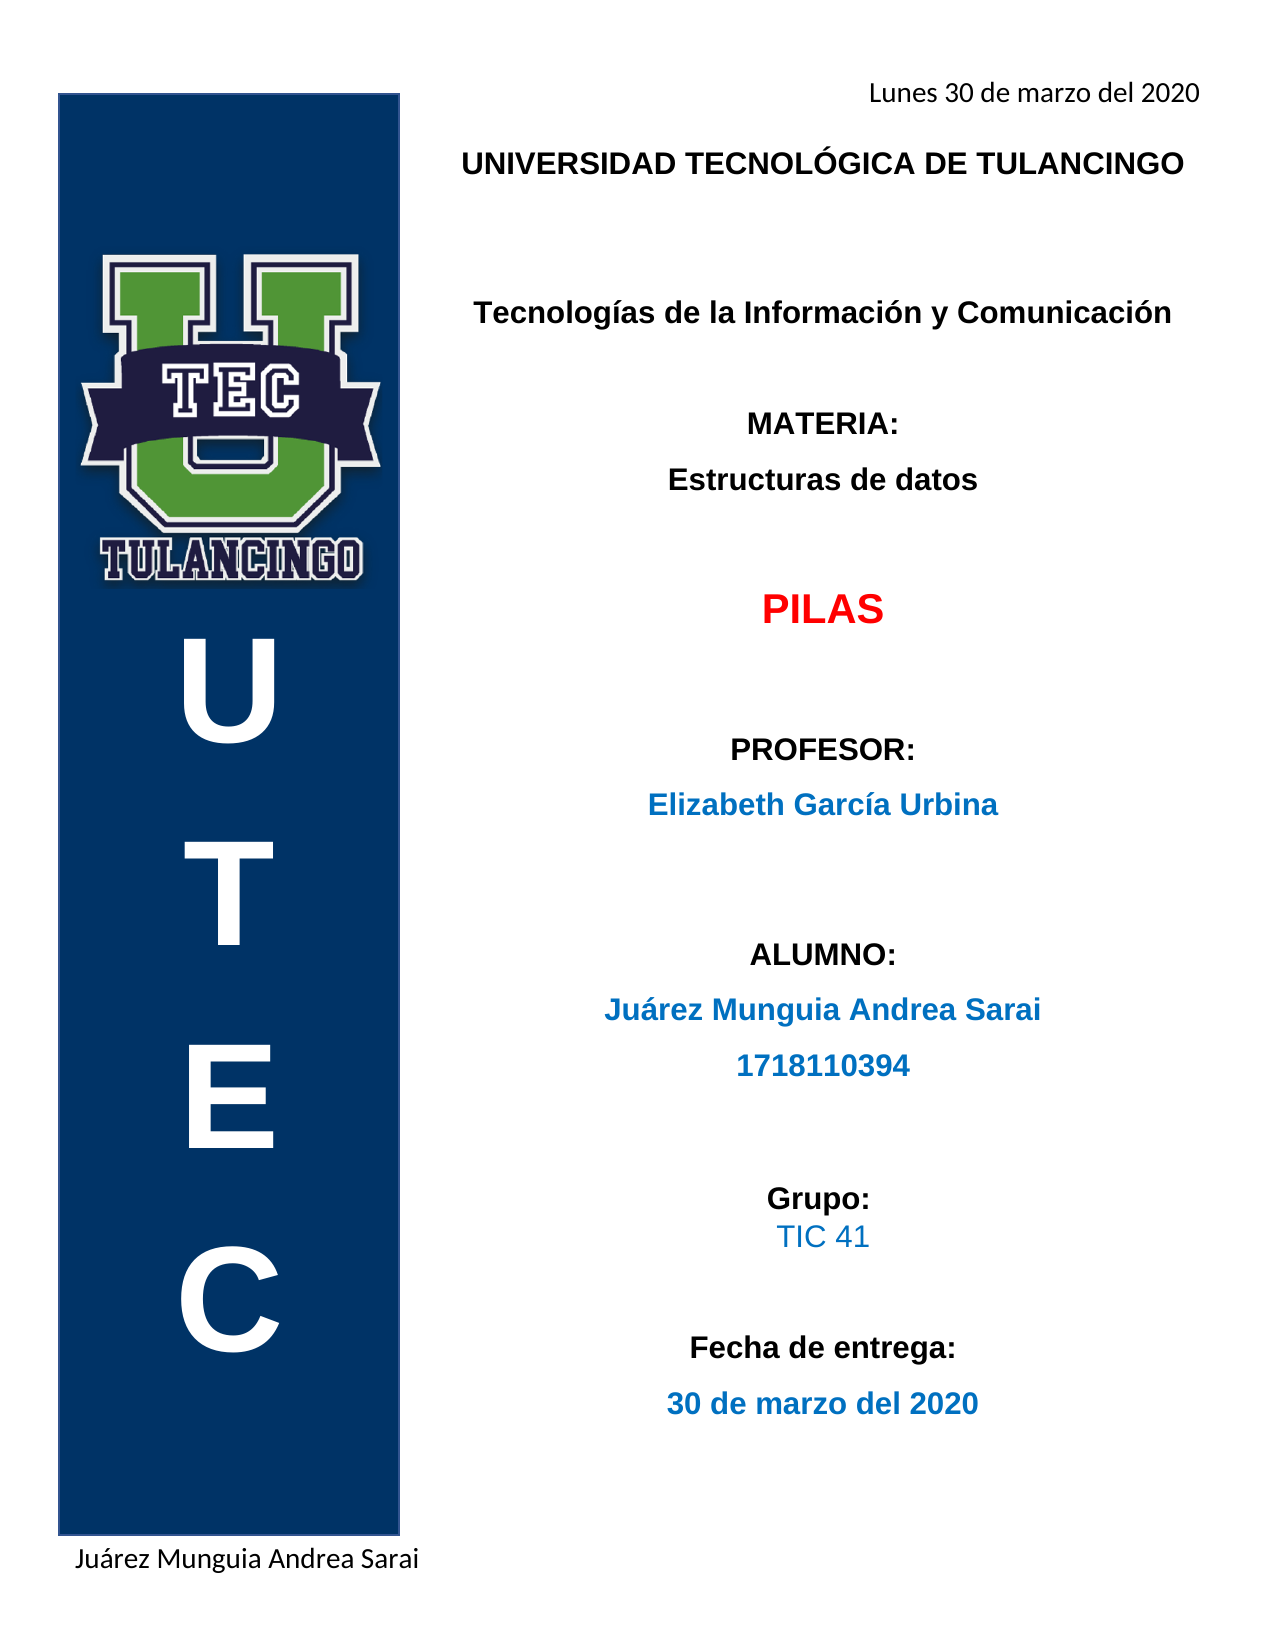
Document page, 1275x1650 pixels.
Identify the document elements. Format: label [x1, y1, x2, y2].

picture [75, 246, 383, 589]
